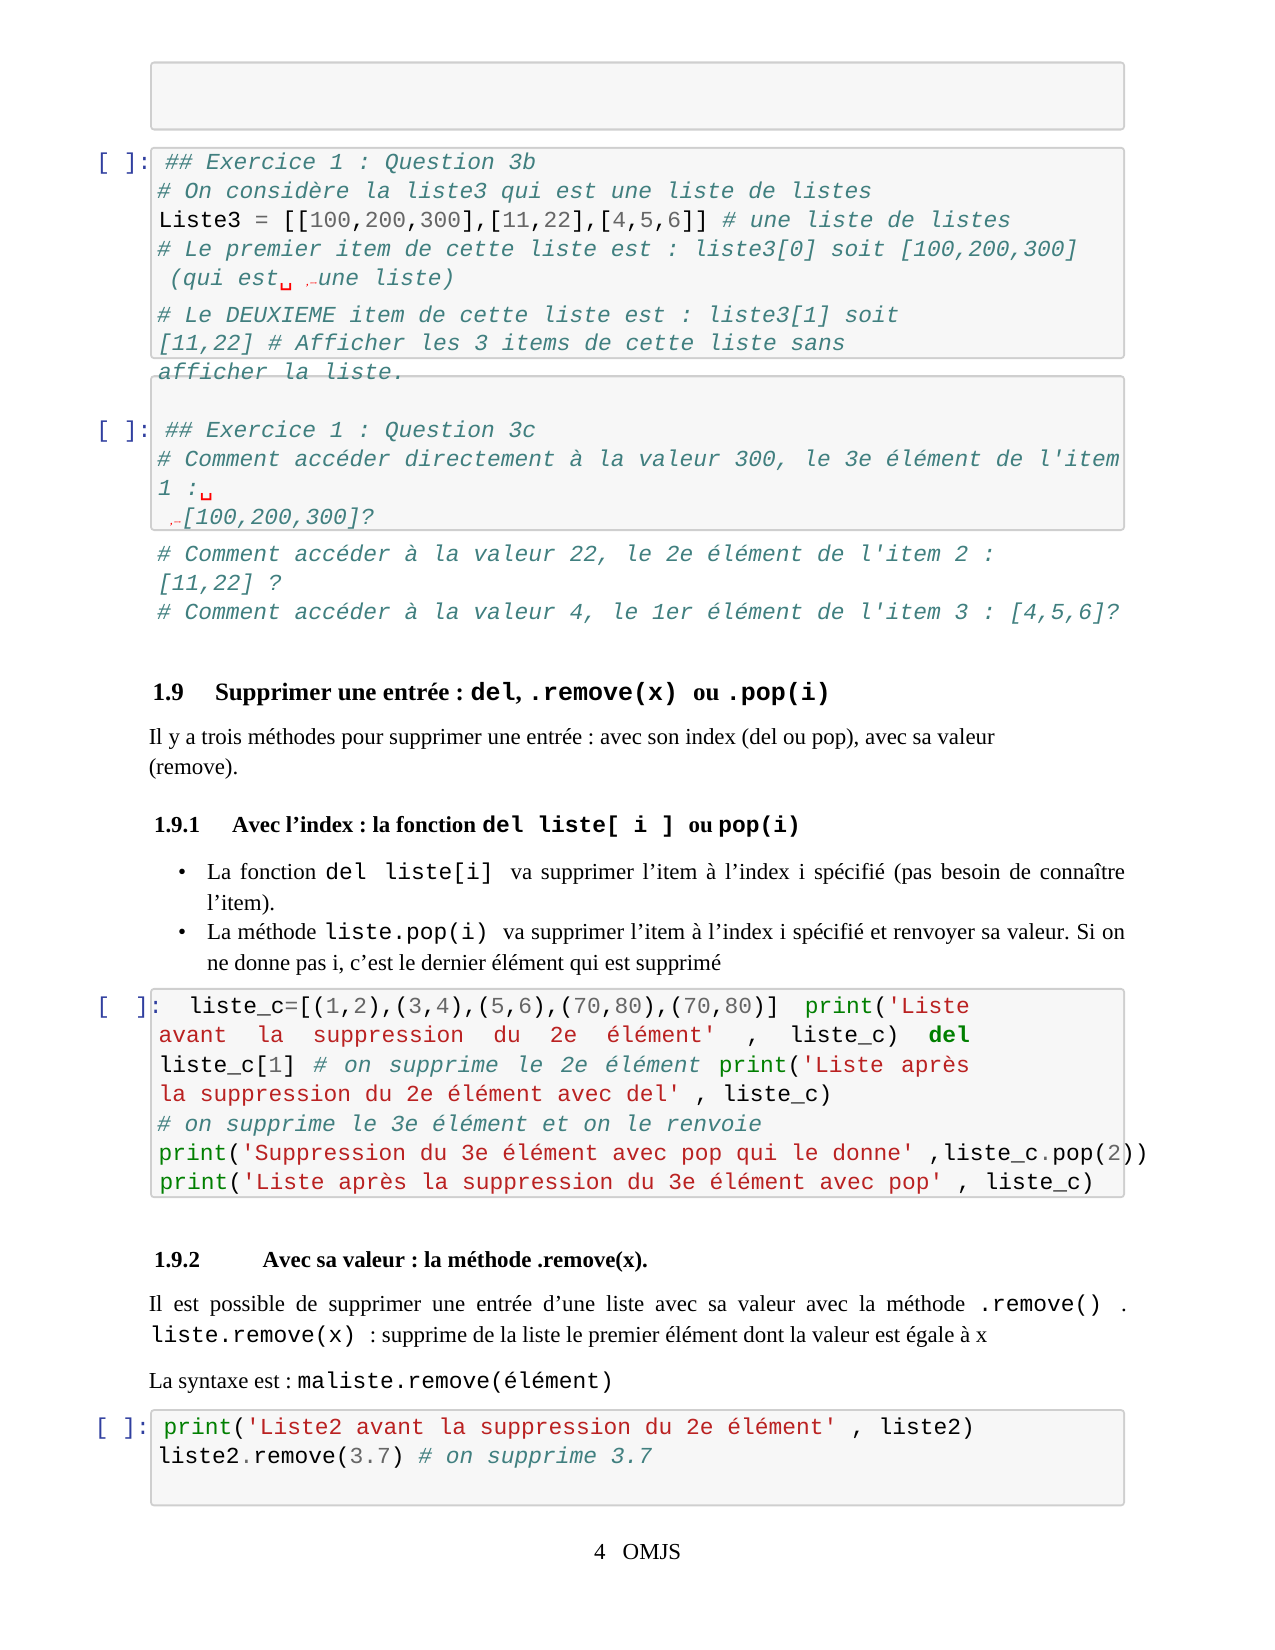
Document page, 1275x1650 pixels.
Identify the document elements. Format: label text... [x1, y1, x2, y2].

text # Comment accéder à la valeur 22, le 2e élément de l'item 2 : [11,22] ? [157, 542, 1130, 597]
text ,→[100,200,300]? [170, 506, 1130, 532]
text [ ]: print('Liste2 avant la suppression du 2e élément' , liste2) liste2.remove(3.7) # on supprime 3.7 [94, 1415, 1077, 1470]
text # Le DEUXIEME item de cette liste est : liste3[1] soit [11,22] # Afficher les 3 items de cette liste sans afficher la liste. [157, 303, 922, 386]
text Il y a trois méthodes pour supprimer une entrée : avec son index (del ou pop), avec sa valeur [148, 723, 1127, 749]
text [ ]: ## Exercice 1 : Question 3c [96, 418, 1130, 444]
text # On considère la liste3 qui est une liste de listes [157, 179, 1130, 205]
text 1.9.2 Avec sa valeur : la méthode .remove(x). [96, 1246, 1224, 1272]
subtitle 1.9.1 Avec l’index : la fonction del liste[ i ] ou pop(i) [96, 811, 1224, 839]
text # Comment accéder directement à la valeur 300, le 3e élément de l'item 1 :␣ [157, 448, 1130, 502]
text La syntaxe est : maliste.remove(élément) [148, 1367, 1167, 1395]
text Liste3 = [[100,200,300],[11,22],[4,5,6]] # une liste de listes [158, 208, 1167, 234]
text # Le premier item de cette liste est : liste3[0] soit [100,200,300] (qui est␣ ,→une liste) [157, 238, 1130, 292]
subtitle 1.9 Supprimer une entrée : del, .remove(x) ou .pop(i) [96, 677, 1224, 708]
text Il est possible de supprimer une entrée d’une liste avec sa valeur avec la méthode .remove() . liste.remove(x) : supprime de la liste le premier élément dont la valeur est égale à x [148, 1290, 1127, 1349]
text print('Suppression du 3e élément avec pop qui le donne' ,liste_c.pop(2)) print('Liste après la suppression du 3e élément avec pop' , liste_c) [158, 1141, 1161, 1196]
text # Comment accéder à la valeur 4, le 1er élément de l'item 3 : [4,5,6]? [157, 601, 1130, 626]
list La méthode liste.pop(i) va supprimer l’item à l’index i spécifié et renvoyer sa valeur. Si on ne donne pas i, c’est le dernier élément qui est supprimé [178, 918, 1127, 975]
list La fonction del liste[i] va supprimer l’item à l’index i spécifié (pas besoin de connaître l’item). [178, 858, 1127, 915]
text [ ]: ## Exercice 1 : Question 3b [96, 150, 1130, 176]
text (remove). [148, 753, 1127, 779]
text [ ]: liste_c=[(1,2),(3,4),(5,6),(70,80),(70,80)] print('Liste avant la suppression du 2e élément' , liste_c) del liste_c[1] # on supprime le 2e élément print('Liste après la suppression du 2e élément avec del' , liste_c) [96, 994, 969, 1109]
text # on supprime le 3e élément et on le renvoie [157, 1112, 1130, 1138]
